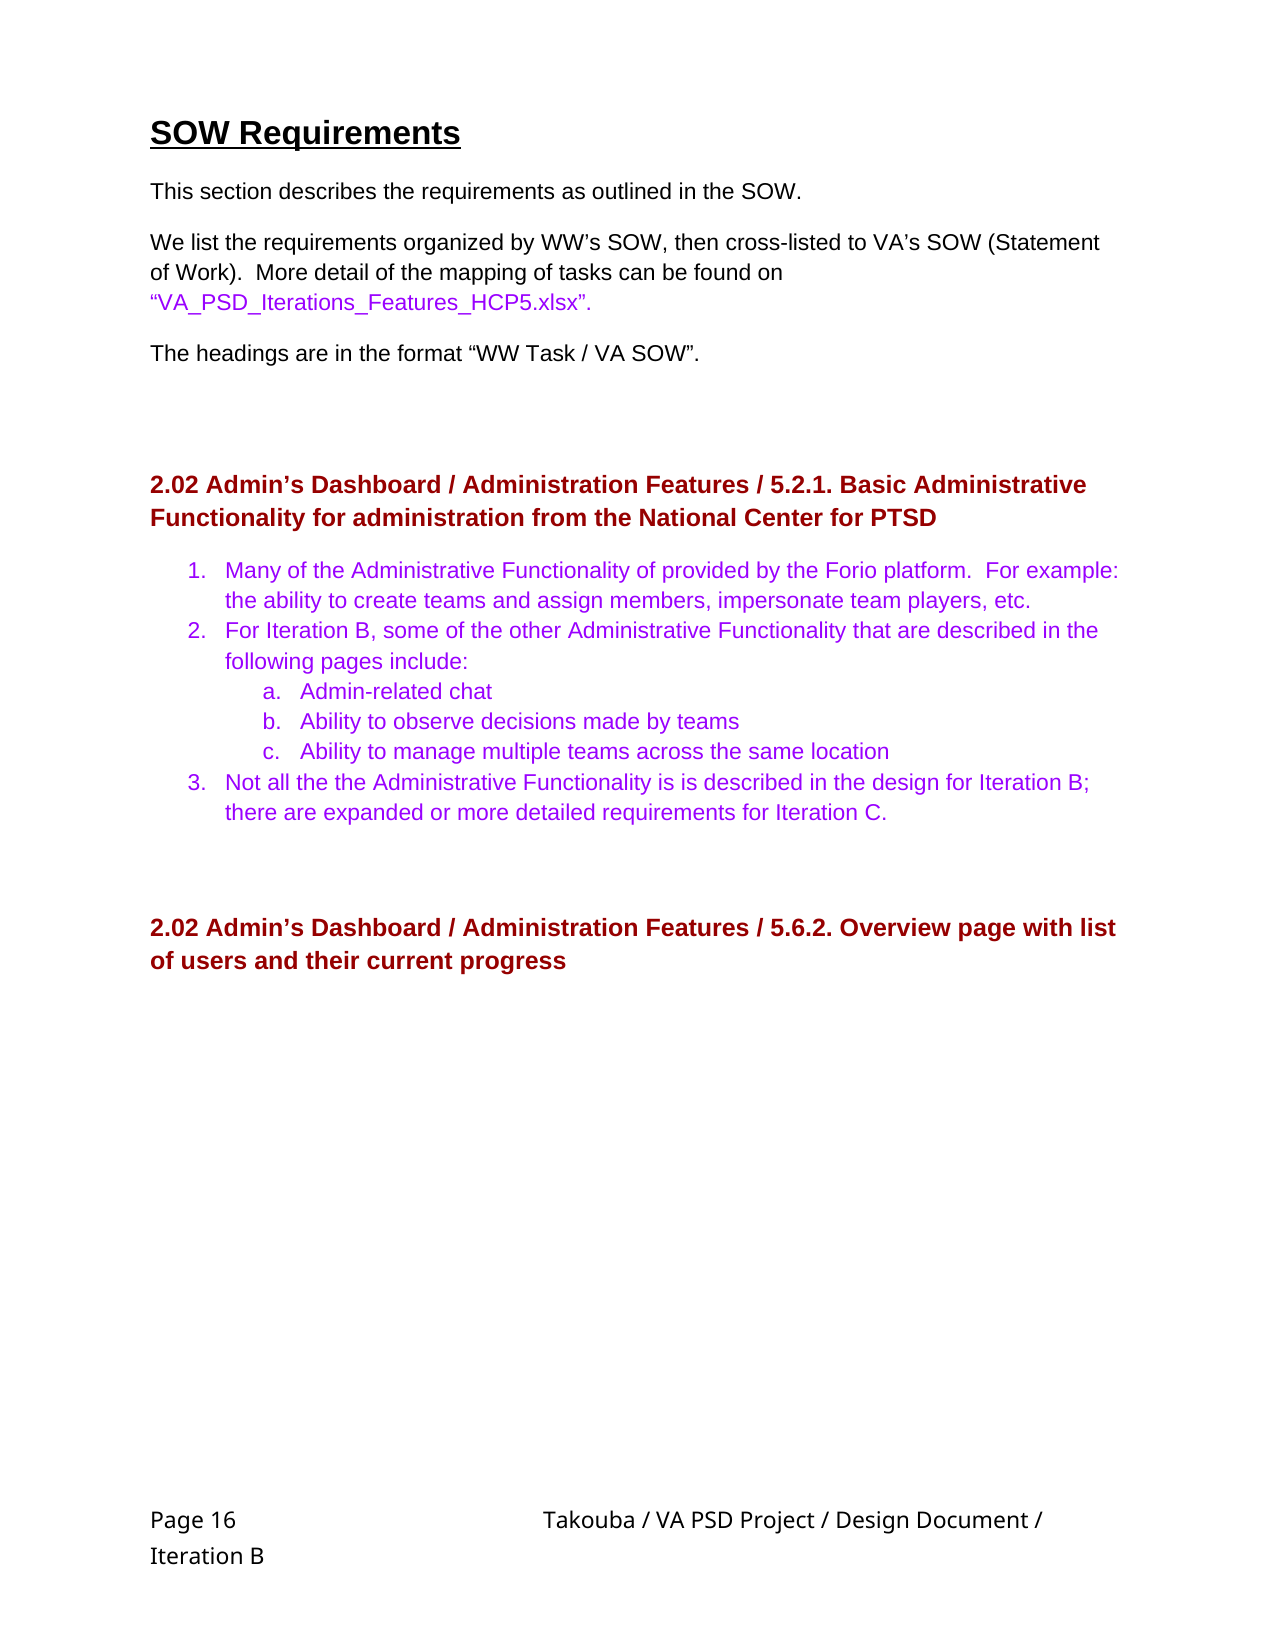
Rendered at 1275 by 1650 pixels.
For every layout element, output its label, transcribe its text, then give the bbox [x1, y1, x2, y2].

text We list the requirements organized by WW’s SOW, then cross-listed to VA’s SOW (Statement of Work). More detail of the mapping of tasks can be found on “VA_PSD_Iterations_Features_HCP5.xlsx”. [150, 229, 1125, 316]
list Ability to manage multiple teams across the same location [262, 738, 1125, 764]
list Admin-related chat [262, 678, 1125, 704]
subtitle SOW Requirements [150, 113, 1125, 151]
subtitle 2.02 Admin’s Dashboard / Administration Features / 5.6.2. Overview page with list of users and their current progress [150, 913, 1125, 975]
subtitle 2.02 Admin’s Dashboard / Administration Features / 5.2.1. Basic Administrative Functionality for administration from the National Center for PTSD [150, 470, 1125, 532]
text The headings are in the format “WW Task / VA SOW”. [150, 340, 1125, 367]
list For Iteration B, some of the other Administrative Functionality that are described in the following pages include: [187, 617, 1125, 674]
text This section describes the requirements as outlined in the SOW. [150, 178, 1125, 204]
list Ability to observe decisions made by teams [262, 708, 1125, 734]
list Many of the Administrative Functionality of provided by the Forio platform. For example: the ability to create teams and assign members, impersonate team players, etc. [187, 557, 1125, 613]
list Not all the the Administrative Functionality is is described in the design for Iteration B; there are expanded or more detailed requirements for Iteration C. [187, 768, 1125, 825]
